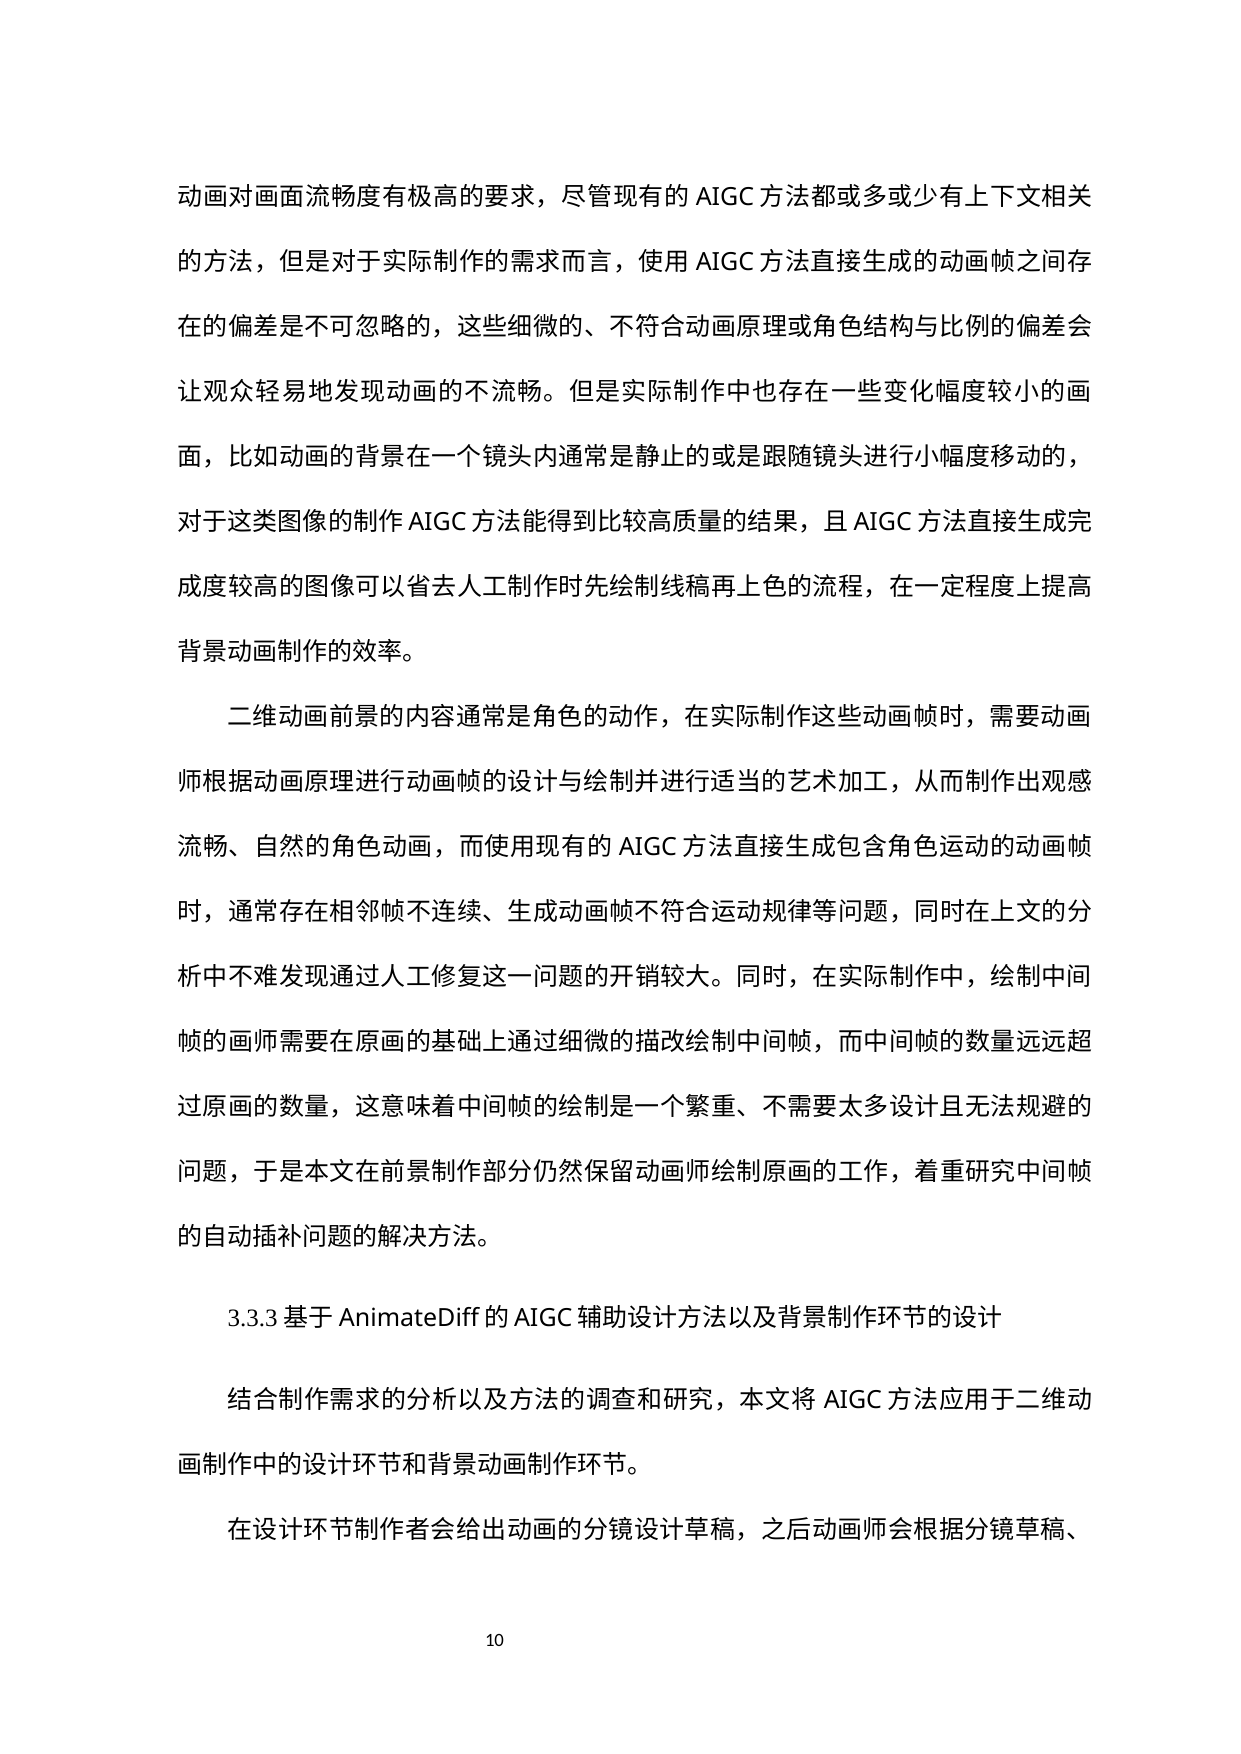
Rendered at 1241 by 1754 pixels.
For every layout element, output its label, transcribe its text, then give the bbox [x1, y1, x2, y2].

text 3.3.3 基于AnimateDiff的AIGC辅助设计方法以及背景制作环节的设计 [177, 1283, 1093, 1348]
text 结合制作需求的分析以及方法的调查和研究，本文将AIGC方法应用于二维动画制作中的设计环节和背景动画制作环节。 [177, 1365, 1093, 1495]
